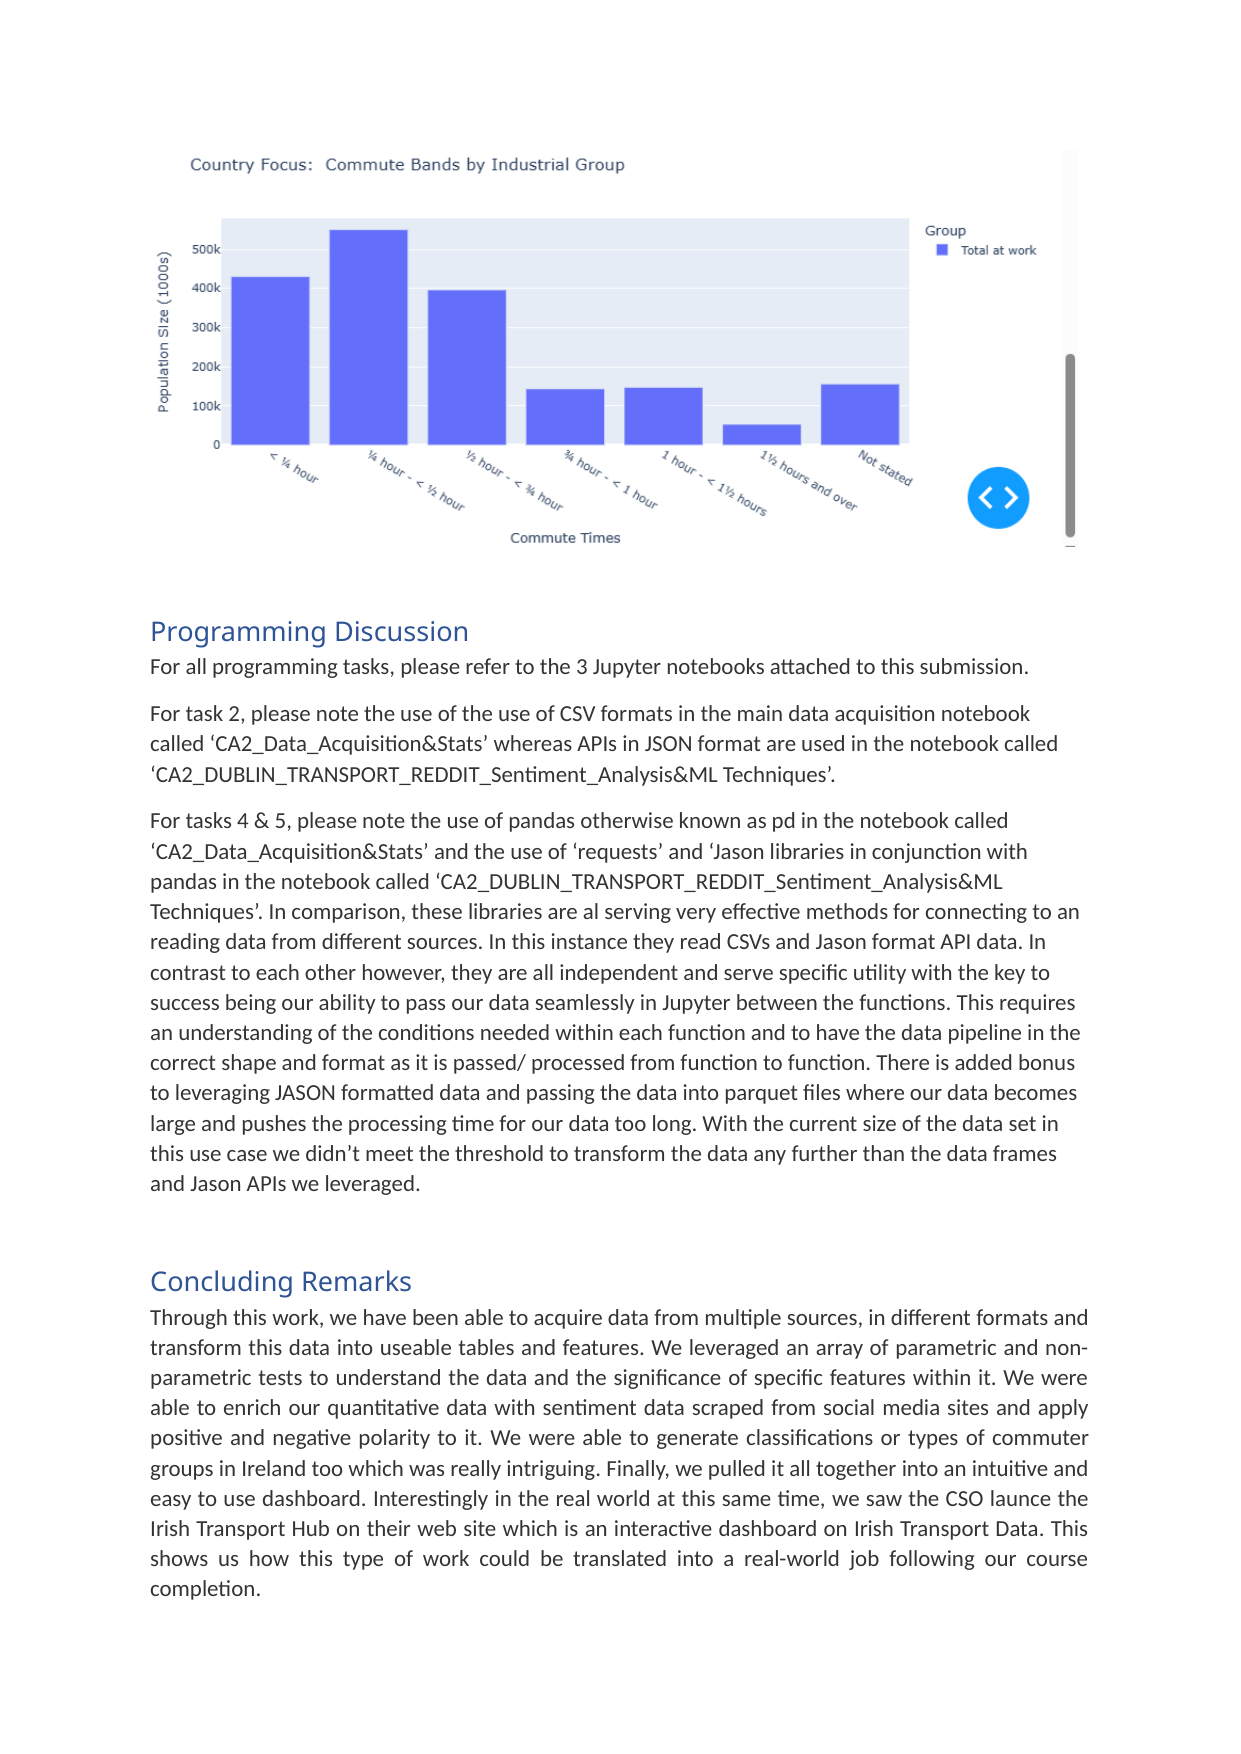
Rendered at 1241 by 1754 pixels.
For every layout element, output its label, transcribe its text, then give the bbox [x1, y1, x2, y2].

subtitle Concluding Remarks [150, 1263, 1090, 1300]
text For task 2, please note the use of the use of CSV formats in the main data acquisition notebook called ‘CA2_Data_Acquisition&Stats’ whereas APIs in JSON format are used in the notebook called ‘CA2_DUBLIN_TRANSPORT_REDDIT_Sentiment_Analysis&ML Techniques’. [150, 699, 1090, 788]
text For tasks 4 & 5, please note the use of pandas otherwise known as pd in the notebook called ‘CA2_Data_Acquisition&Stats’ and the use of ‘requests’ and ‘Jason libraries in conjunction with pandas in the notebook called ‘CA2_DUBLIN_TRANSPORT_REDDIT_Sentiment_Analysis&ML Techniques’. In comparison, these libraries are al serving very effective methods for connecting to an reading data from different sources. In this instance they read CSVs and Jason format API data. In contrast to each other however, they are all independent and serve specific utility with the key to success being our ability to pass our data seamlessly in Jupyter between the functions. This requires an understanding of the conditions needed within each function and to have the data pipeline in the correct shape and format as it is passed/ processed from function to function. There is added bonus to leveraging JASON formatted data and passing the data into parquet files where our data becomes large and pushes the processing time for our data too long. With the current size of the data set in this use case we didn’t meet the threshold to transform the data any further than the data frames and Jason APIs we leveraged. [150, 807, 1090, 1197]
text For all programming tasks, please refer to the 3 Jupyter notebooks attached to this submission. [150, 652, 1090, 680]
text Through this work, we have been able to acquire data from multiple sources, in different formats and transform this data into useable tables and features. We leveraged an array of parametric and non-parametric tests to understand the data and the significance of specific features within it. We were able to enrich our quantitative data with sentiment data scraped from social media sites and apply positive and negative polarity to it. We were able to generate classifications or types of commuter groups in Ireland too which was really intriguing. Finally, we pulled it all together into an intuitive and easy to use dashboard. Interestingly in the real world at this same time, we saw the CSO launce the Irish Transport Hub on their web site which is an interactive dashboard on Irish Transport Data. This shows us how this type of work could be translated into a real-world job following our course completion. [150, 1303, 1090, 1602]
subtitle Programming Discussion [150, 613, 1090, 649]
picture [150, 150, 1089, 547]
